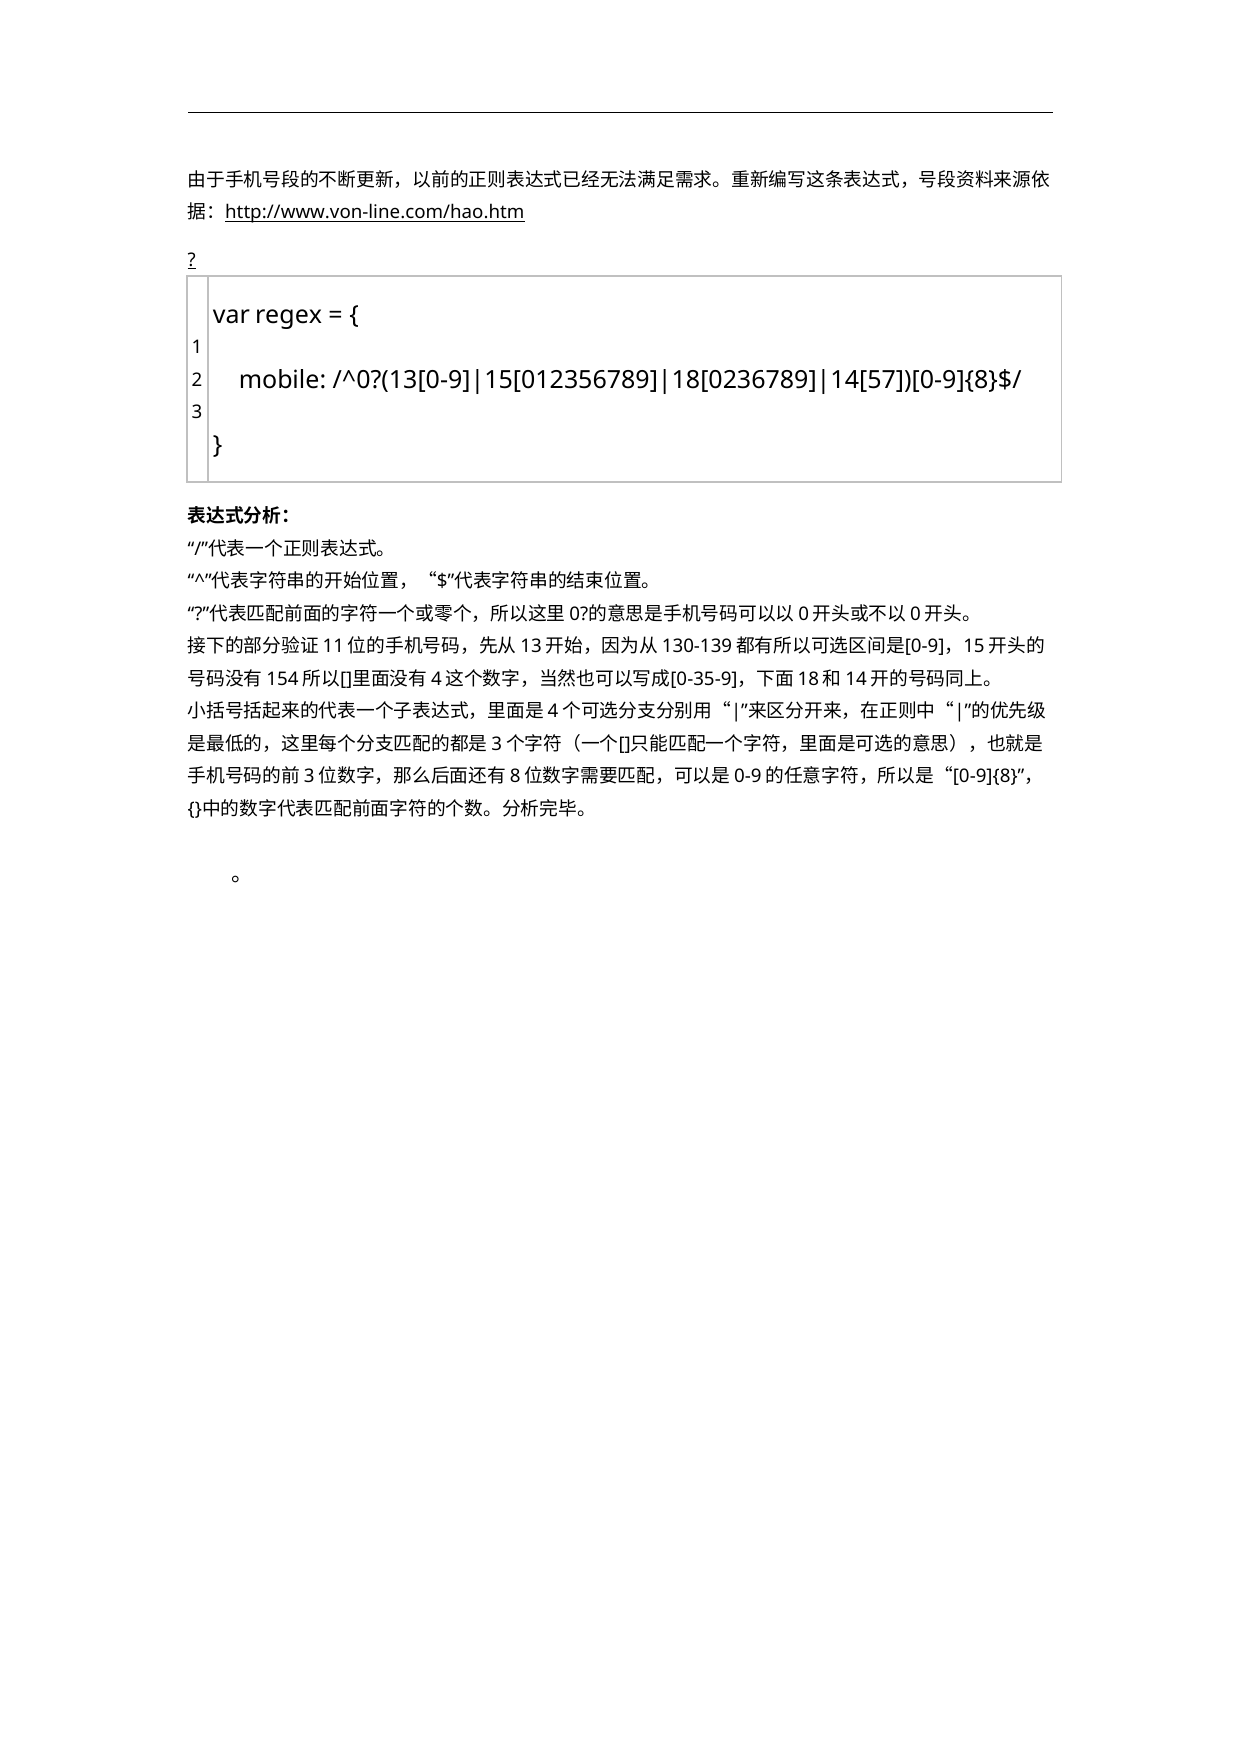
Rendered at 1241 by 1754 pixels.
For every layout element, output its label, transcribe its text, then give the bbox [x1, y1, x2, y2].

text 表达式分析： “/”代表一个正则表达式。 “^”代表字符串的开始位置，“$”代表字符串的结束位置。 “?”代表匹配前面的字符一个或零个，所以这里0?的意思是手机号码可以以0开头或不以0开头。 接下的部分验证11位的手机号码，先从13开始，因为从130-139都有所以可选区间是[0-9]，15开头的号码没有154所以[]里面没有4这个数字，当然也可以写成[0-35-9]，下面18和14开的号码同上。 小括号括起来的代表一个子表达式，里面是4个可选分支分别用“|”来区分开来，在正则中“|”的优先级是最低的，这里每个分支匹配的都是3个字符（一个[]只能匹配一个字符，里面是可选的意思），也就是手机号码的前3位数字，那么后面还有8位数字需要匹配，可以是0-9的任意字符，所以是“[0-9]{8}”，{}中的数字代表匹配前面字符的个数。分析完毕。 [187, 498, 1053, 823]
table_header 1 2 3 [188, 277, 207, 481]
text ? [187, 243, 1053, 275]
text 。 [187, 856, 1053, 888]
table_header var regex = { mobile: /^0?(13[0-9]|15[012356789]|18[0236789]|14[57])[0-9]{8}$/ } [209, 277, 1061, 481]
text 由于手机号段的不断更新，以前的正则表达式已经无法满足需求。重新编写这条表达式，号段资料来源依据：http://www.von-line.com/hao.htm [187, 162, 1053, 227]
